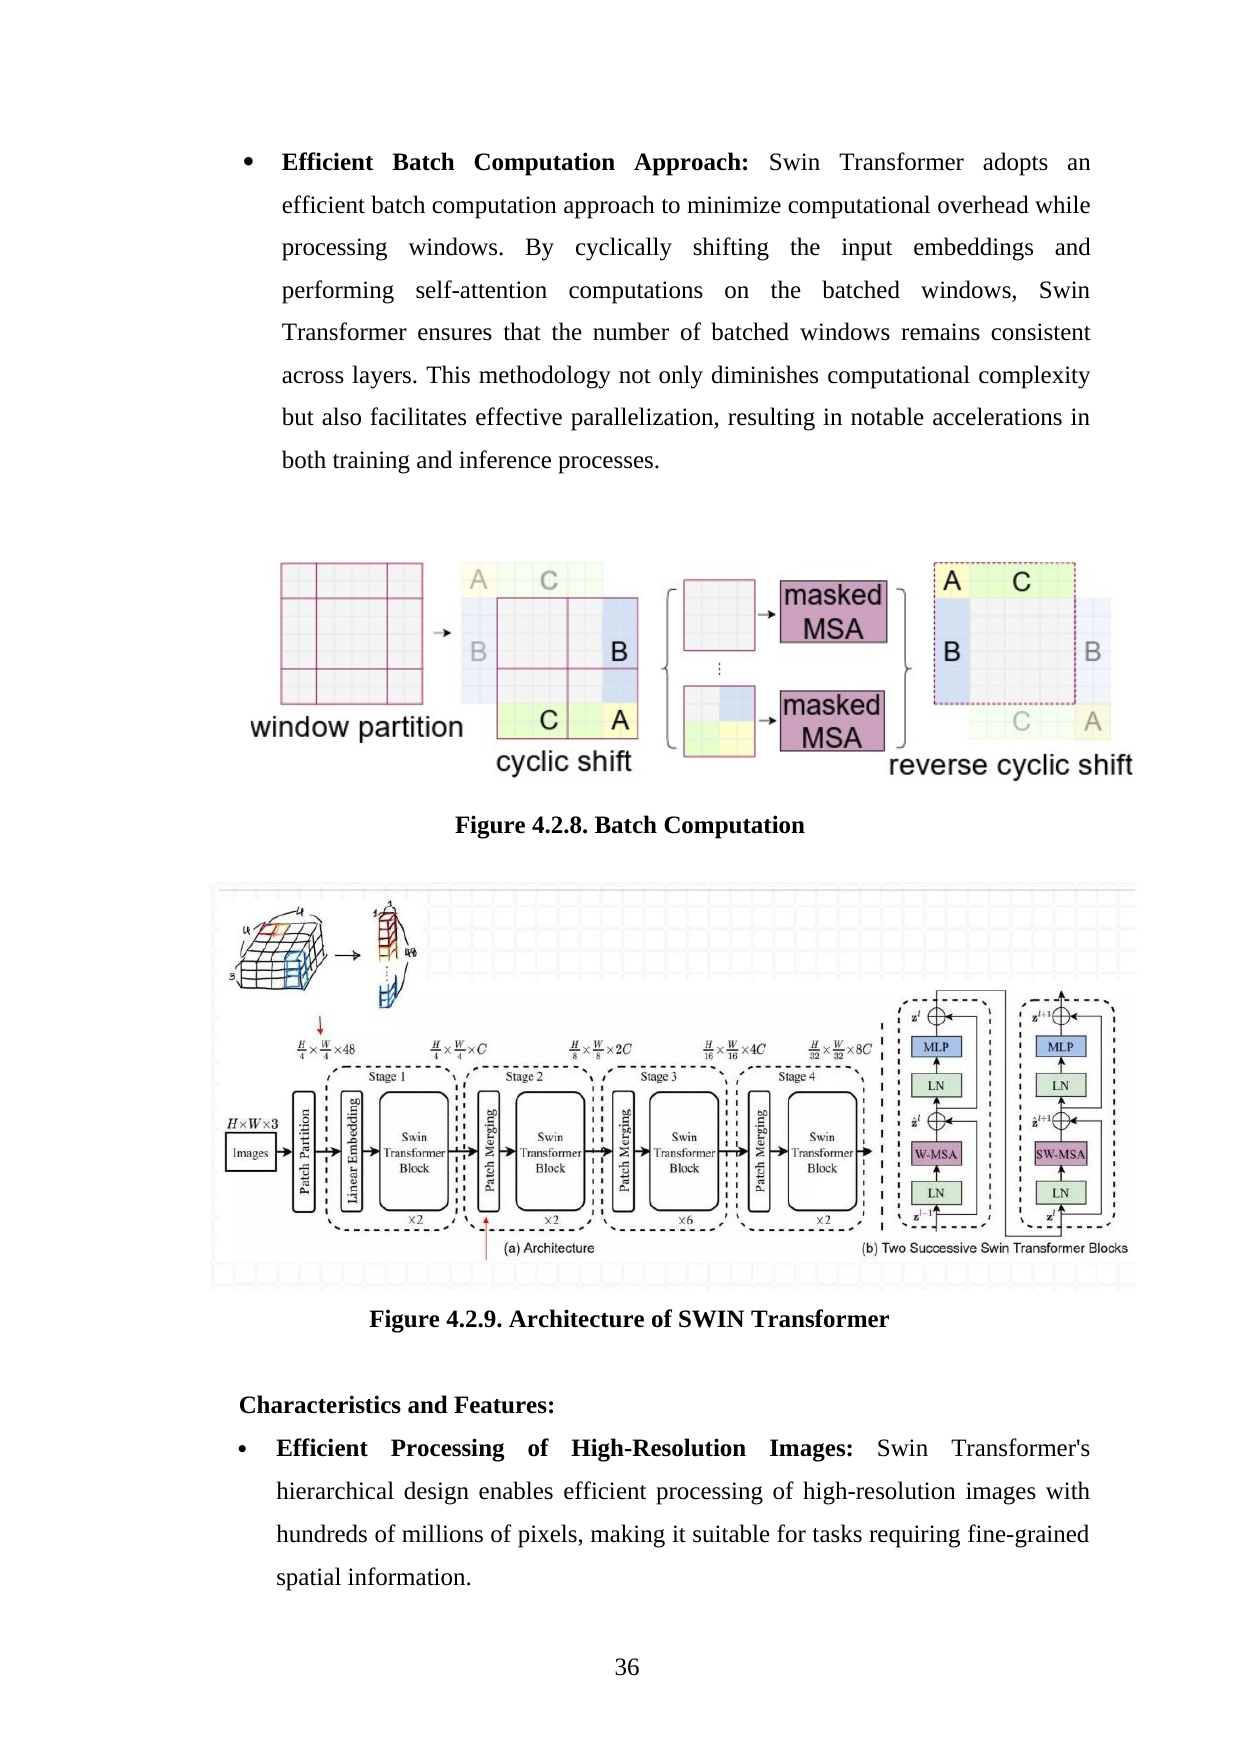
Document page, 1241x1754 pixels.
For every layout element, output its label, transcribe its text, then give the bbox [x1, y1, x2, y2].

picture [209, 882, 1141, 1290]
list Efficient Batch Computation Approach: Swin Transformer adopts an efficient batch computation approach to minimize computational overhead while processing windows. By cyclically shifting the input embeddings and performing self-attention computations on the batched windows, Swin Transformer ensures that the number of batched windows remains consistent across layers. This methodology not only diminishes computational complexity but also facilitates effective parallelization, resulting in notable accelerations in both training and inference processes. [244, 147, 1091, 474]
picture [250, 562, 1133, 781]
text Figure 4.2.9. Architecture of SWIN Transformer Characteristics and Features: [238, 1246, 891, 1419]
subtitle Figure 4.2.8. Batch Computation [110, 810, 1149, 839]
list Efficient Processing of High-Resolution Images: Swin Transformer's hierarchical design enables efficient processing of high-resolution images with hundreds of millions of pixels, making it suitable for tasks requiring fine-grained spatial information. [238, 1433, 1091, 1591]
